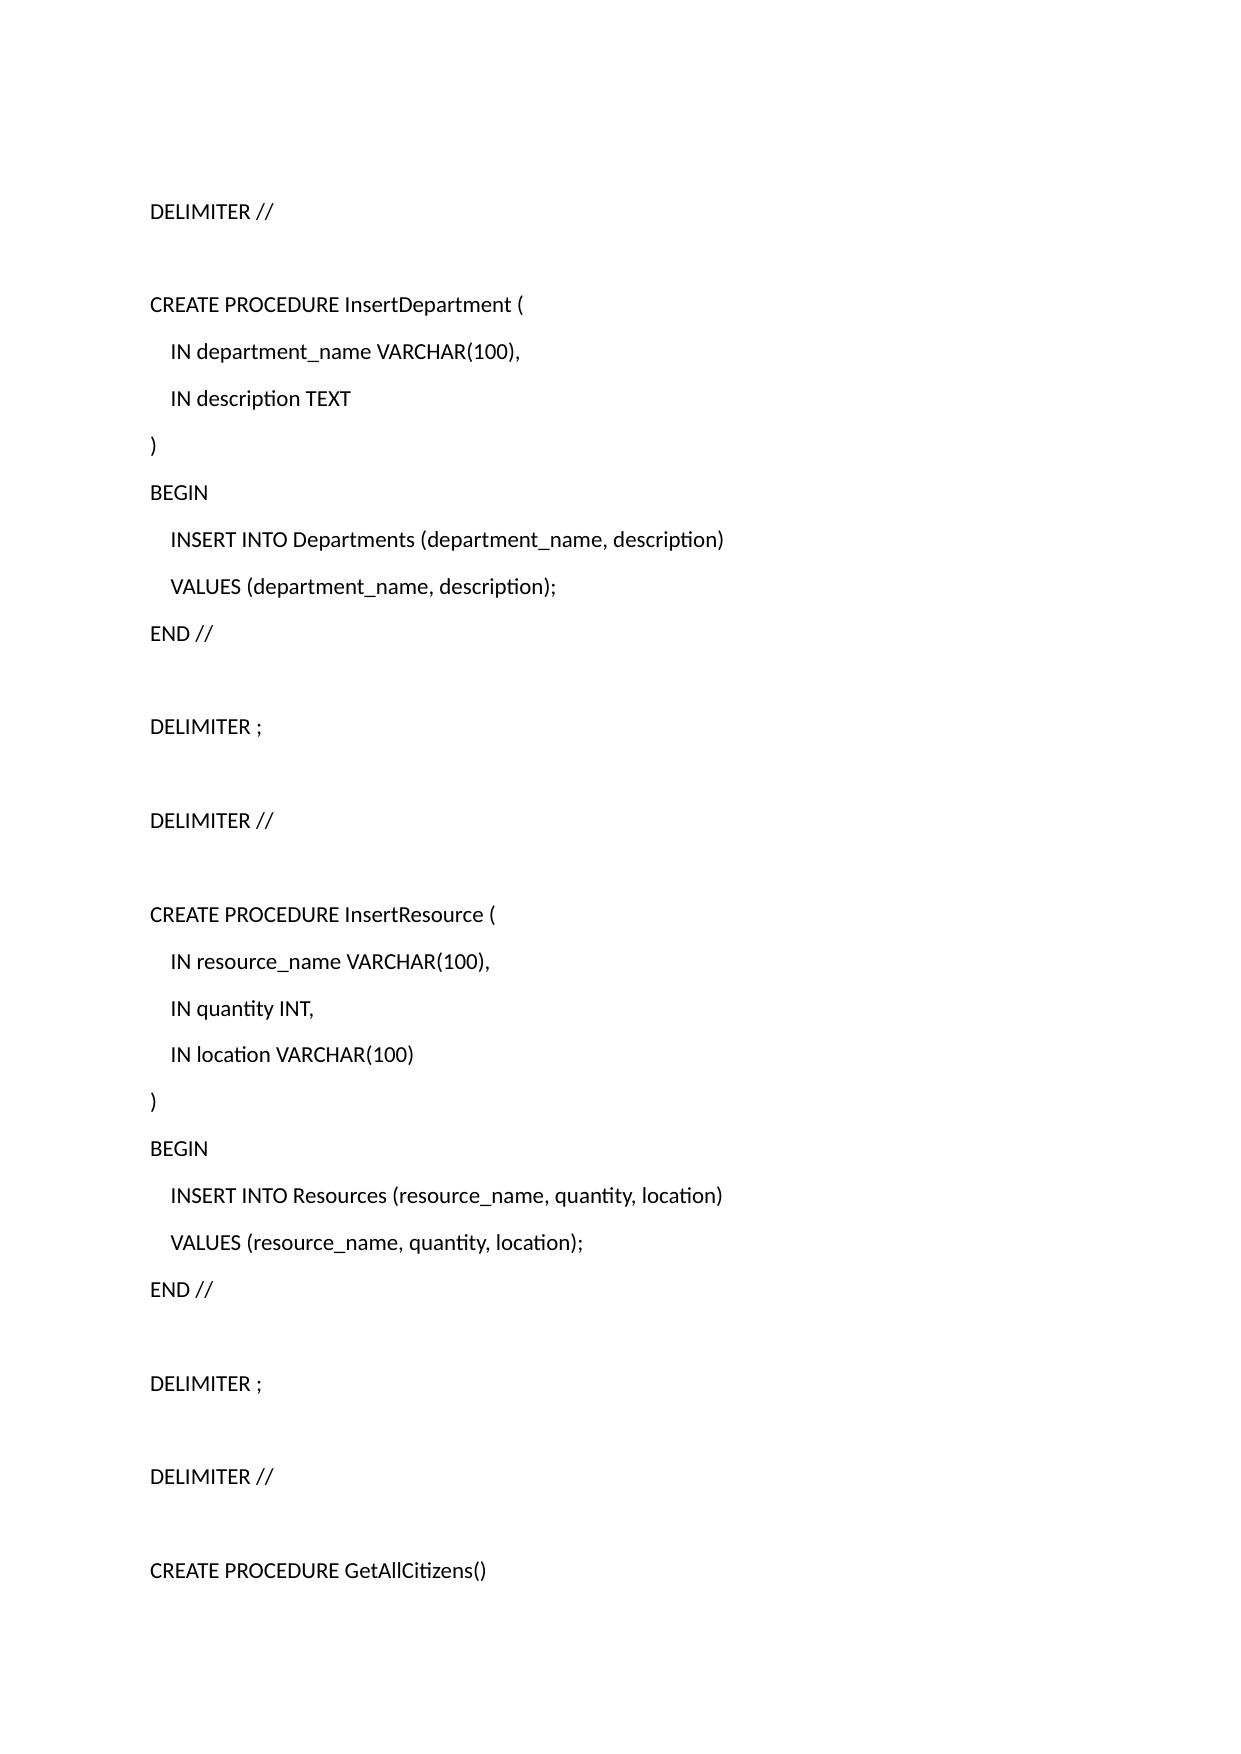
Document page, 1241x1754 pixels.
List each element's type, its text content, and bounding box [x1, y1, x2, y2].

text IN location VARCHAR(100) [150, 1041, 1090, 1069]
text DELIMITER // [150, 806, 1090, 834]
text VALUES (resource_name, quantity, location); [150, 1228, 1090, 1256]
text BEGIN [150, 478, 1090, 506]
text DELIMITER // [150, 1462, 1090, 1491]
text ) [150, 431, 1090, 459]
text CREATE PROCEDURE InsertDepartment ( [150, 291, 1090, 319]
text IN description TEXT [150, 384, 1090, 412]
text CREATE PROCEDURE GetAllCitizens() [150, 1556, 1090, 1584]
text END // [150, 619, 1090, 647]
text DELIMITER ; [150, 712, 1090, 741]
text IN quantity INT, [150, 994, 1090, 1022]
text IN resource_name VARCHAR(100), [150, 947, 1090, 975]
text INSERT INTO Resources (resource_name, quantity, location) [150, 1181, 1090, 1209]
text INSERT INTO Departments (department_name, description) [150, 525, 1090, 553]
text DELIMITER // [150, 197, 1090, 225]
text VALUES (department_name, description); [150, 572, 1090, 600]
text BEGIN [150, 1134, 1090, 1162]
text END // [150, 1275, 1090, 1303]
text DELIMITER ; [150, 1369, 1090, 1397]
text IN department_name VARCHAR(100), [150, 337, 1090, 366]
text CREATE PROCEDURE InsertResource ( [150, 900, 1090, 928]
text ) [150, 1087, 1090, 1116]
